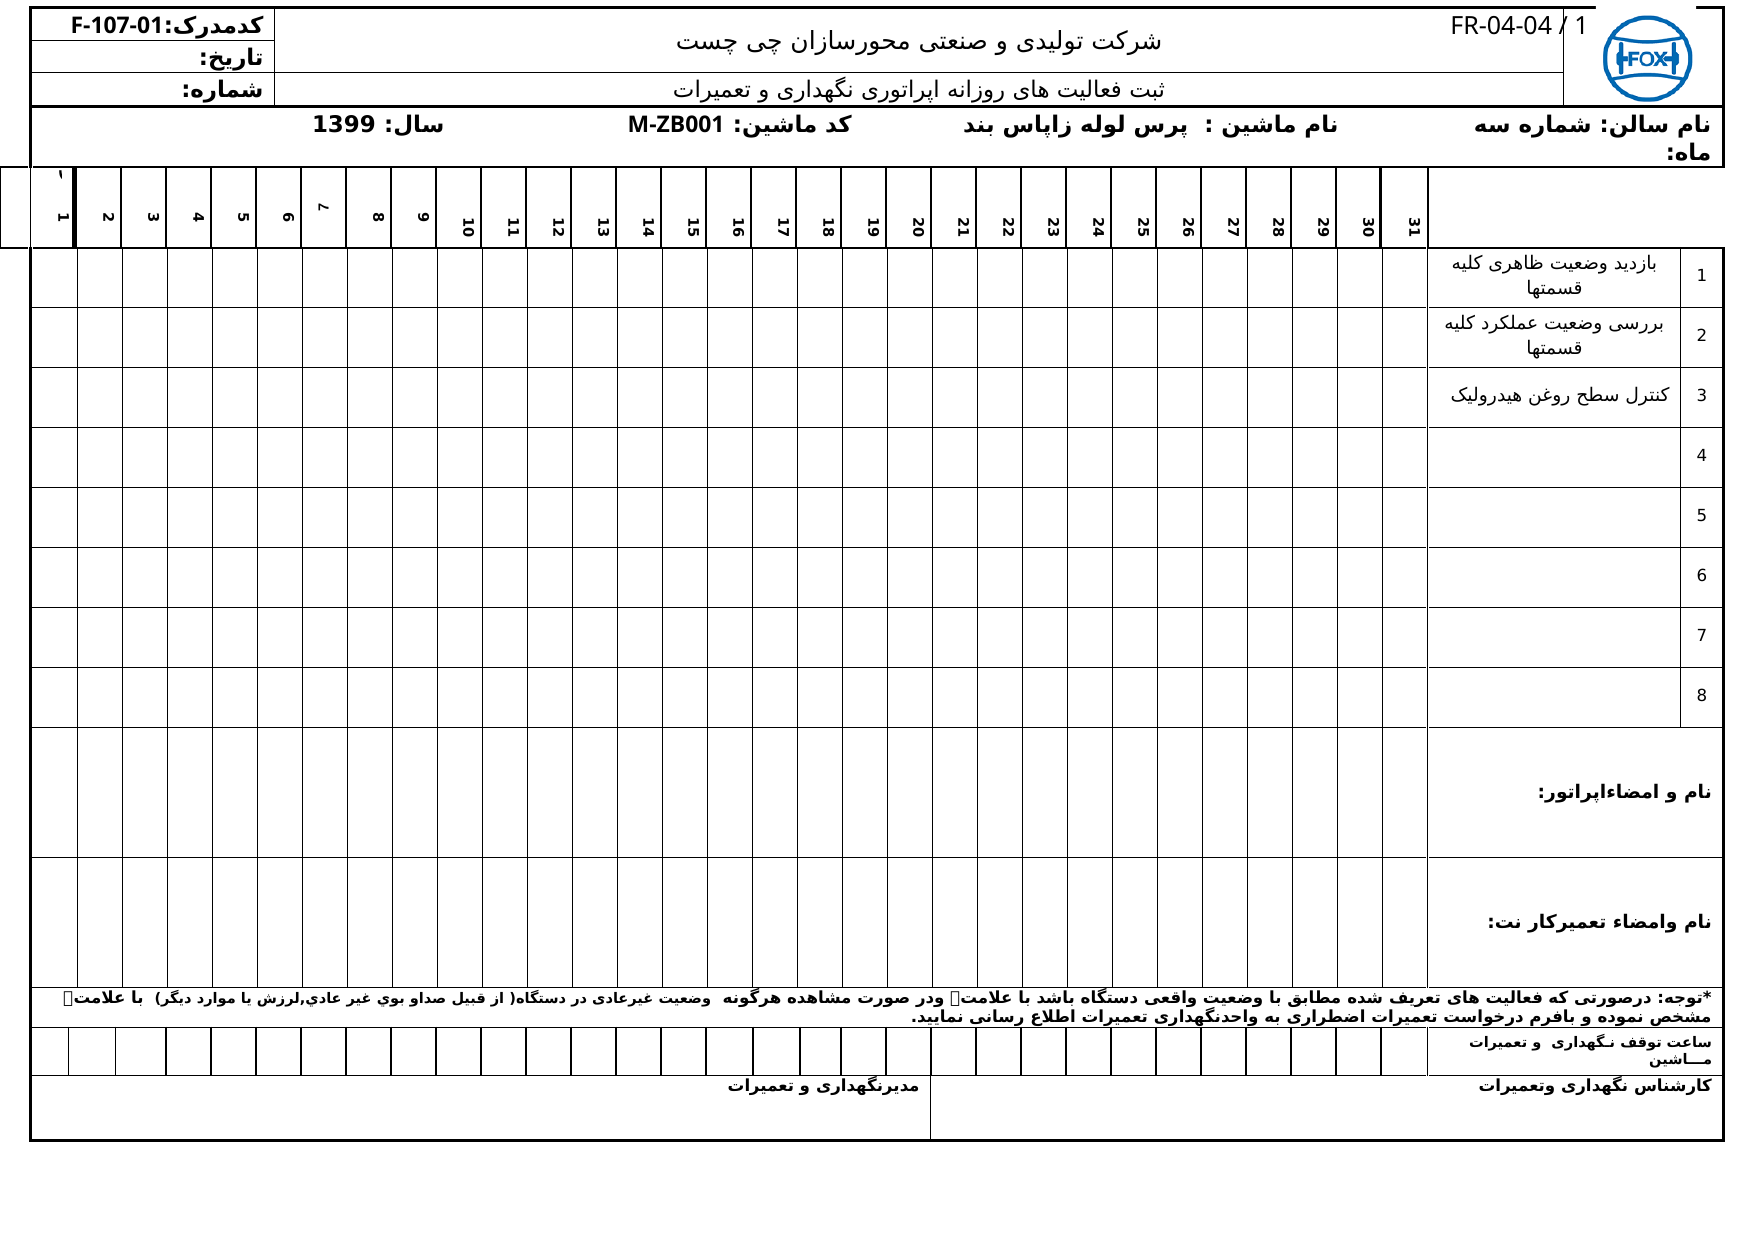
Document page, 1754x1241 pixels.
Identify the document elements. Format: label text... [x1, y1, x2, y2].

table_cell [708, 428, 752, 487]
table_cell [1248, 728, 1292, 857]
table_cell [482, 1028, 525, 1074]
table_cell 5 [1681, 488, 1722, 547]
table_cell [618, 488, 662, 547]
table_cell [573, 608, 617, 667]
table_cell [1158, 368, 1202, 427]
table_cell [1248, 249, 1292, 307]
table_cell [888, 608, 932, 667]
table_cell [843, 488, 887, 547]
table_cell [1113, 488, 1157, 547]
table_cell [978, 548, 1022, 607]
table_cell [933, 728, 977, 857]
table_cell [1383, 427, 1427, 487]
table_cell [213, 728, 257, 857]
table_cell [348, 249, 392, 307]
table_cell [168, 368, 212, 427]
table_cell 12 [527, 168, 570, 247]
table_cell [1158, 488, 1202, 547]
table_cell [843, 249, 887, 307]
table_cell [1337, 1028, 1380, 1074]
table_cell [843, 548, 887, 607]
table_cell [168, 488, 212, 547]
table_cell شماره: [32, 73, 274, 105]
table_cell بازدید وضعیت ظاهری کلیه قسمتها [1428, 249, 1680, 307]
table_cell [1383, 247, 1427, 307]
table_cell [258, 608, 302, 667]
table_cell [483, 428, 527, 487]
table_cell [303, 428, 347, 487]
table_cell [1068, 728, 1112, 857]
table_cell [618, 858, 662, 987]
table_cell [1338, 668, 1382, 727]
table_cell [438, 728, 482, 857]
table_cell *توجه: درصورتی که فعالیت های تعریف شده مطابق با وضعیت واقعی دستگاه باشد با علامت ودر صورت مشاهده هرگونه وضعیت غیرعادی در دستگاه( از قبيل صداو بوي غير عادي,لرزش يا موارد ديگر) با علامت مشخص نموده و بافرم درخواست تعمیرات اضطراری به واحدنگهداری تعمیرات اطلاع رسانی نمایید. [32, 987, 1722, 1027]
table_cell [1203, 728, 1247, 857]
table_cell [1248, 308, 1292, 367]
table_cell [483, 548, 527, 607]
table_cell [754, 1028, 799, 1074]
table_header کدمدرک:F-107-01 [32, 9, 274, 40]
table_cell [437, 1028, 480, 1074]
table_cell [438, 668, 482, 727]
table_cell [168, 548, 212, 607]
table_cell [978, 488, 1022, 547]
table_cell [168, 428, 212, 487]
table_cell [1293, 488, 1337, 547]
table_cell [78, 608, 122, 667]
table_cell [753, 308, 797, 367]
table_cell [257, 1028, 300, 1074]
table_cell کنترل سطح روغن هیدرولیک [1428, 367, 1680, 427]
table_cell [1248, 858, 1292, 987]
table_cell [258, 488, 302, 547]
table_cell [1338, 428, 1382, 487]
table_cell [1203, 368, 1247, 427]
table_cell [213, 608, 257, 667]
table_cell 20 [887, 168, 930, 247]
table_cell [1023, 858, 1067, 987]
table_cell [438, 249, 482, 307]
table_cell نام سالن: شماره سه نام ماشین : پرس لوله زاپاس بند کد ماشین: M-ZB001 سال: 1399 ماه: [32, 108, 1722, 166]
table_cell 23 [1022, 168, 1065, 247]
table_cell [78, 308, 122, 367]
table_cell [978, 308, 1022, 367]
table_cell 22 [977, 168, 1020, 247]
table_cell [753, 428, 797, 487]
table_cell [933, 428, 977, 487]
table_cell [888, 428, 932, 487]
table_cell [1023, 368, 1067, 427]
table_cell 5 [212, 168, 255, 247]
table_cell [258, 249, 302, 307]
table_cell [303, 368, 347, 427]
table_cell [393, 858, 437, 987]
table_cell [213, 308, 257, 367]
table_cell [1068, 308, 1112, 367]
table_cell 14 [617, 168, 660, 247]
table_cell [438, 308, 482, 367]
table_cell [1383, 487, 1427, 547]
table_cell [213, 249, 257, 307]
table_cell 8 [347, 168, 390, 247]
table_cell [438, 368, 482, 427]
table_cell [528, 368, 572, 427]
table_cell [438, 428, 482, 487]
table_cell [1068, 548, 1112, 607]
table_cell 1 [1681, 249, 1722, 307]
table_cell [1248, 668, 1292, 727]
table_cell [1203, 858, 1247, 987]
table_cell [708, 858, 752, 987]
table_cell [1338, 728, 1382, 857]
table_cell [798, 548, 842, 607]
table_cell [933, 858, 977, 987]
table_cell [32, 728, 77, 857]
table_cell [123, 608, 167, 667]
table_cell [392, 1028, 435, 1074]
table_cell [798, 249, 842, 307]
table_cell [213, 548, 257, 607]
table_cell [78, 428, 122, 487]
table_cell [1068, 368, 1112, 427]
table_cell [483, 308, 527, 367]
table_cell [843, 428, 887, 487]
table_cell [1383, 857, 1427, 987]
table_cell [393, 428, 437, 487]
table_cell [798, 858, 842, 987]
table_cell 6 [257, 168, 300, 247]
table_cell [438, 608, 482, 667]
table_cell [753, 488, 797, 547]
table_cell [1157, 1028, 1200, 1074]
table_cell [888, 548, 932, 607]
table_cell [123, 668, 167, 727]
table_cell [801, 1028, 840, 1074]
table_cell [618, 428, 662, 487]
table_cell 31 [1382, 168, 1427, 247]
table_cell [1158, 308, 1202, 367]
table_cell [1428, 607, 1680, 667]
table_cell [1068, 858, 1112, 987]
table_cell [483, 368, 527, 427]
table_cell [1248, 548, 1292, 607]
table_cell [663, 368, 707, 427]
table_cell [347, 1028, 390, 1074]
table_cell [32, 428, 77, 487]
table_cell [933, 608, 977, 667]
table_cell [1023, 728, 1067, 857]
table_cell ساعت توقف نـگهداری و تعمیرات مـــاشین [1428, 1027, 1722, 1074]
table_cell [168, 728, 212, 857]
table_cell [798, 728, 842, 857]
table_cell 2 [1681, 308, 1722, 367]
table_cell [303, 308, 347, 367]
table_cell [1247, 1028, 1290, 1074]
table_cell [1293, 858, 1337, 987]
table_cell [618, 608, 662, 667]
table_cell [933, 368, 977, 427]
table_cell [573, 728, 617, 857]
table_cell [888, 858, 932, 987]
table_cell [572, 1028, 615, 1074]
table_cell [1113, 249, 1157, 307]
table_cell [663, 728, 707, 857]
table_cell [393, 728, 437, 857]
table_cell [978, 858, 1022, 987]
table_cell [1113, 728, 1157, 857]
table_cell [708, 488, 752, 547]
table_cell [618, 368, 662, 427]
table_cell [528, 488, 572, 547]
table_cell [1248, 428, 1292, 487]
table_cell 27 [1202, 168, 1245, 247]
table_cell [1428, 487, 1680, 547]
table_cell 3 [122, 168, 165, 247]
table_cell [1023, 608, 1067, 667]
table_cell [977, 1028, 1020, 1074]
table_cell [69, 1028, 115, 1074]
table_cell مدیرنگهداری و تعمیرات [32, 1076, 930, 1139]
table_cell [1113, 858, 1157, 987]
table_cell [708, 668, 752, 727]
table_cell [1203, 608, 1247, 667]
table_cell [303, 608, 347, 667]
table_cell [1112, 1028, 1155, 1074]
table_cell [123, 488, 167, 547]
table_cell [1293, 428, 1337, 487]
table_cell [1293, 608, 1337, 667]
table_cell 1 [31, 166, 72, 247]
table_cell [438, 488, 482, 547]
table_cell [1203, 668, 1247, 727]
table_cell [573, 249, 617, 307]
table_cell [1203, 308, 1247, 367]
table_cell بررسی وضعیت عملکرد کلیه قسمتها [1428, 307, 1680, 367]
table_cell [1113, 308, 1157, 367]
table_cell [1428, 547, 1680, 607]
table_cell [32, 308, 77, 367]
table_cell [708, 548, 752, 607]
table_cell [1428, 427, 1680, 487]
table_cell [528, 249, 572, 307]
table_cell [663, 548, 707, 607]
table_cell [798, 608, 842, 667]
table_cell [168, 249, 212, 307]
table_cell [663, 668, 707, 727]
table_cell [933, 668, 977, 727]
table_cell [1248, 608, 1292, 667]
table_cell [1068, 488, 1112, 547]
table_cell [483, 488, 527, 547]
table_cell [753, 249, 797, 307]
table_cell [1338, 249, 1382, 307]
table_cell [348, 548, 392, 607]
table_cell [1113, 608, 1157, 667]
table_cell [978, 428, 1022, 487]
table_cell [348, 368, 392, 427]
table_cell [123, 548, 167, 607]
table_cell [1158, 668, 1202, 727]
table_cell [303, 488, 347, 547]
table_cell [753, 608, 797, 667]
table_cell [573, 368, 617, 427]
table_cell [483, 668, 527, 727]
table_cell [573, 548, 617, 607]
table_cell [1203, 488, 1247, 547]
table_cell 4 [1681, 428, 1722, 487]
table_cell [978, 668, 1022, 727]
table_cell [663, 308, 707, 367]
table_cell [123, 728, 167, 857]
table_cell [1338, 368, 1382, 427]
table_cell [1022, 1028, 1065, 1074]
table_cell [303, 249, 347, 307]
table_cell [348, 428, 392, 487]
table_cell [78, 249, 122, 307]
table_cell [258, 668, 302, 727]
table_cell [393, 308, 437, 367]
table_cell [1023, 249, 1067, 307]
table_cell [1293, 368, 1337, 427]
table_cell [348, 728, 392, 857]
table_cell 18 [797, 168, 840, 247]
table_cell [978, 728, 1022, 857]
table_cell [78, 668, 122, 727]
table_cell [32, 247, 77, 307]
table_cell [123, 368, 167, 427]
table_cell [393, 249, 437, 307]
table_cell [123, 428, 167, 487]
table_cell [707, 1028, 752, 1074]
table_cell [213, 428, 257, 487]
table_cell [708, 368, 752, 427]
table_cell [573, 858, 617, 987]
table_cell [528, 608, 572, 667]
table_cell 26 [1157, 168, 1200, 247]
table_cell [1428, 667, 1680, 727]
table_cell [843, 668, 887, 727]
table_cell [753, 668, 797, 727]
table_cell [888, 249, 932, 307]
table_cell [78, 488, 122, 547]
table_cell 30 [1337, 168, 1379, 247]
table_cell [303, 728, 347, 857]
table_cell [32, 488, 77, 547]
table_cell [393, 668, 437, 727]
table_cell [1158, 728, 1202, 857]
table_cell [932, 1028, 975, 1074]
table_cell [573, 488, 617, 547]
table_cell [303, 858, 347, 987]
table_cell [123, 308, 167, 367]
table_cell [258, 308, 302, 367]
table_cell [573, 668, 617, 727]
table_cell [1383, 367, 1427, 427]
table_cell [1338, 488, 1382, 547]
table_cell [843, 308, 887, 367]
table_cell [1248, 488, 1292, 547]
table_cell [1158, 548, 1202, 607]
table_cell [933, 249, 977, 307]
table_cell [663, 249, 707, 307]
table_cell [1338, 858, 1382, 987]
table_cell [1338, 308, 1382, 367]
table_cell [528, 428, 572, 487]
table_cell 19 [842, 168, 885, 247]
table_cell [663, 858, 707, 987]
table_cell [618, 728, 662, 857]
table_cell [78, 368, 122, 427]
table_cell [167, 1028, 210, 1074]
table_cell [168, 308, 212, 367]
table_cell 17 [752, 168, 795, 247]
table_cell [798, 428, 842, 487]
table_cell [1292, 1028, 1335, 1074]
table_cell [483, 249, 527, 307]
table_cell [393, 488, 437, 547]
table_cell [1113, 668, 1157, 727]
table_cell [888, 728, 932, 857]
table_cell [978, 608, 1022, 667]
table_cell [662, 1028, 705, 1074]
table_cell [1383, 307, 1427, 367]
table_cell [32, 368, 77, 427]
table_cell [528, 728, 572, 857]
table_cell 4 [167, 168, 210, 247]
table_cell [1023, 548, 1067, 607]
table_cell نام و امضاءاپراتور: [1428, 727, 1722, 857]
table_cell [1113, 548, 1157, 607]
table_cell [213, 368, 257, 427]
table_cell [1248, 368, 1292, 427]
table_cell [168, 608, 212, 667]
table_cell [212, 1028, 255, 1074]
table_cell [528, 668, 572, 727]
table_cell [116, 1028, 165, 1074]
table_cell [1383, 607, 1427, 667]
table_cell [798, 368, 842, 427]
table_cell [888, 368, 932, 427]
table_cell [1203, 428, 1247, 487]
table_cell [483, 608, 527, 667]
table_cell [528, 548, 572, 607]
table_cell [393, 608, 437, 667]
table_cell [527, 1028, 570, 1074]
table_cell [1383, 547, 1427, 607]
table_cell [32, 608, 77, 667]
table_cell [933, 548, 977, 607]
table_cell [753, 548, 797, 607]
table_cell [528, 858, 572, 987]
table_cell [213, 668, 257, 727]
table_cell 7 [1681, 608, 1722, 667]
table_cell [1202, 1028, 1245, 1074]
table_cell [78, 548, 122, 607]
table_cell [1023, 428, 1067, 487]
table_cell [663, 488, 707, 547]
table_cell [393, 548, 437, 607]
table_cell [348, 488, 392, 547]
table_cell [32, 668, 77, 727]
table_cell 7 [302, 168, 345, 247]
table_cell نام وامضاء تعمیرکار نت: [1428, 857, 1722, 987]
table_cell [618, 249, 662, 307]
table_cell [483, 728, 527, 857]
table_cell [843, 368, 887, 427]
table_cell [798, 488, 842, 547]
table_cell [1382, 1027, 1427, 1074]
table_cell [933, 308, 977, 367]
table_cell [1293, 249, 1337, 307]
table_cell [1338, 608, 1382, 667]
table_cell [123, 249, 167, 307]
table_cell [708, 249, 752, 307]
table_cell [1293, 308, 1337, 367]
table_cell [213, 488, 257, 547]
table_cell [348, 858, 392, 987]
table_cell [258, 728, 302, 857]
table_cell 9 [392, 168, 435, 247]
table_cell [1068, 428, 1112, 487]
table_cell [483, 858, 527, 987]
table_cell [393, 368, 437, 427]
table_cell [573, 428, 617, 487]
table_cell [978, 368, 1022, 427]
table_cell [78, 728, 122, 857]
table_cell [888, 488, 932, 547]
table_cell 15 [662, 168, 705, 247]
table_cell [933, 488, 977, 547]
table_cell ثبت فعالیت های روزانه اپراتوری نگهداری و تعمیرات [275, 73, 1563, 105]
table_cell [258, 428, 302, 487]
table_cell 8 [1681, 668, 1722, 727]
table_cell [798, 308, 842, 367]
table_cell [618, 548, 662, 607]
table_cell 10 [437, 168, 480, 247]
table_cell [78, 858, 122, 987]
table_cell [1293, 548, 1337, 607]
table_cell 11 [482, 168, 525, 247]
table_cell [213, 858, 257, 987]
table_cell [663, 428, 707, 487]
table_cell [708, 728, 752, 857]
table_cell [1158, 608, 1202, 667]
table_cell [978, 249, 1022, 307]
table_cell [1158, 428, 1202, 487]
table_cell 3 [1681, 368, 1722, 427]
table_cell [843, 608, 887, 667]
table_cell [438, 548, 482, 607]
table_cell [843, 858, 887, 987]
table_cell [753, 368, 797, 427]
table_cell 16 [707, 168, 750, 247]
table_cell [168, 668, 212, 727]
table_header [1697, 9, 1722, 105]
table_cell [1383, 667, 1427, 727]
table_cell [438, 858, 482, 987]
table_cell کارشناس نگهداری وتعمیرات [931, 1075, 1722, 1139]
table_cell [348, 608, 392, 667]
table_cell [618, 308, 662, 367]
table_cell 29 [1292, 168, 1335, 247]
table_cell [348, 308, 392, 367]
table_cell [708, 308, 752, 367]
table_cell [258, 858, 302, 987]
table_cell [303, 548, 347, 607]
table_cell [348, 668, 392, 727]
table_cell [302, 1028, 345, 1074]
table_cell تاریخ: [32, 41, 274, 72]
table_cell [32, 858, 77, 987]
table_cell [888, 308, 932, 367]
table_cell [1203, 548, 1247, 607]
table_cell [1068, 608, 1112, 667]
table_cell [1293, 668, 1337, 727]
table_cell [618, 668, 662, 727]
table_cell [168, 858, 212, 987]
table_cell [573, 308, 617, 367]
picture [1595, 6, 1697, 105]
table_cell [1067, 1028, 1110, 1074]
table_cell [1068, 668, 1112, 727]
table_cell [753, 728, 797, 857]
table_cell [303, 668, 347, 727]
table_cell [123, 858, 167, 987]
table_cell 28 [1247, 168, 1290, 247]
table_cell [843, 728, 887, 857]
table_cell [842, 1028, 885, 1074]
table_cell [32, 548, 77, 607]
table_cell [753, 858, 797, 987]
table_cell [258, 548, 302, 607]
table_cell [1158, 858, 1202, 987]
table_cell [258, 368, 302, 427]
table_cell [1338, 548, 1382, 607]
table_cell [1203, 249, 1247, 307]
table_cell 2 [77, 168, 120, 247]
table_header شرکت تولیدی و صنعتی محورسازان چی چست [275, 9, 1563, 72]
table_cell [1158, 249, 1202, 307]
table_cell [1113, 428, 1157, 487]
table_cell [887, 1028, 930, 1074]
table_cell 25 [1112, 168, 1155, 247]
table_cell [1023, 308, 1067, 367]
table_cell [1023, 488, 1067, 547]
table_header [1564, 9, 1595, 105]
table_cell [1068, 249, 1112, 307]
table_cell 21 [932, 168, 975, 247]
table_cell [1113, 368, 1157, 427]
table_cell [798, 668, 842, 727]
table_cell 24 [1067, 168, 1110, 247]
table_cell [32, 1028, 68, 1074]
table_cell [1383, 727, 1427, 857]
table_cell [708, 608, 752, 667]
table_cell 13 [572, 168, 615, 247]
table_cell [1023, 668, 1067, 727]
table_cell [663, 608, 707, 667]
table_cell [617, 1028, 660, 1074]
table_cell 6 [1681, 548, 1722, 607]
table_cell [1293, 728, 1337, 857]
table_cell [888, 668, 932, 727]
table_cell [528, 308, 572, 367]
